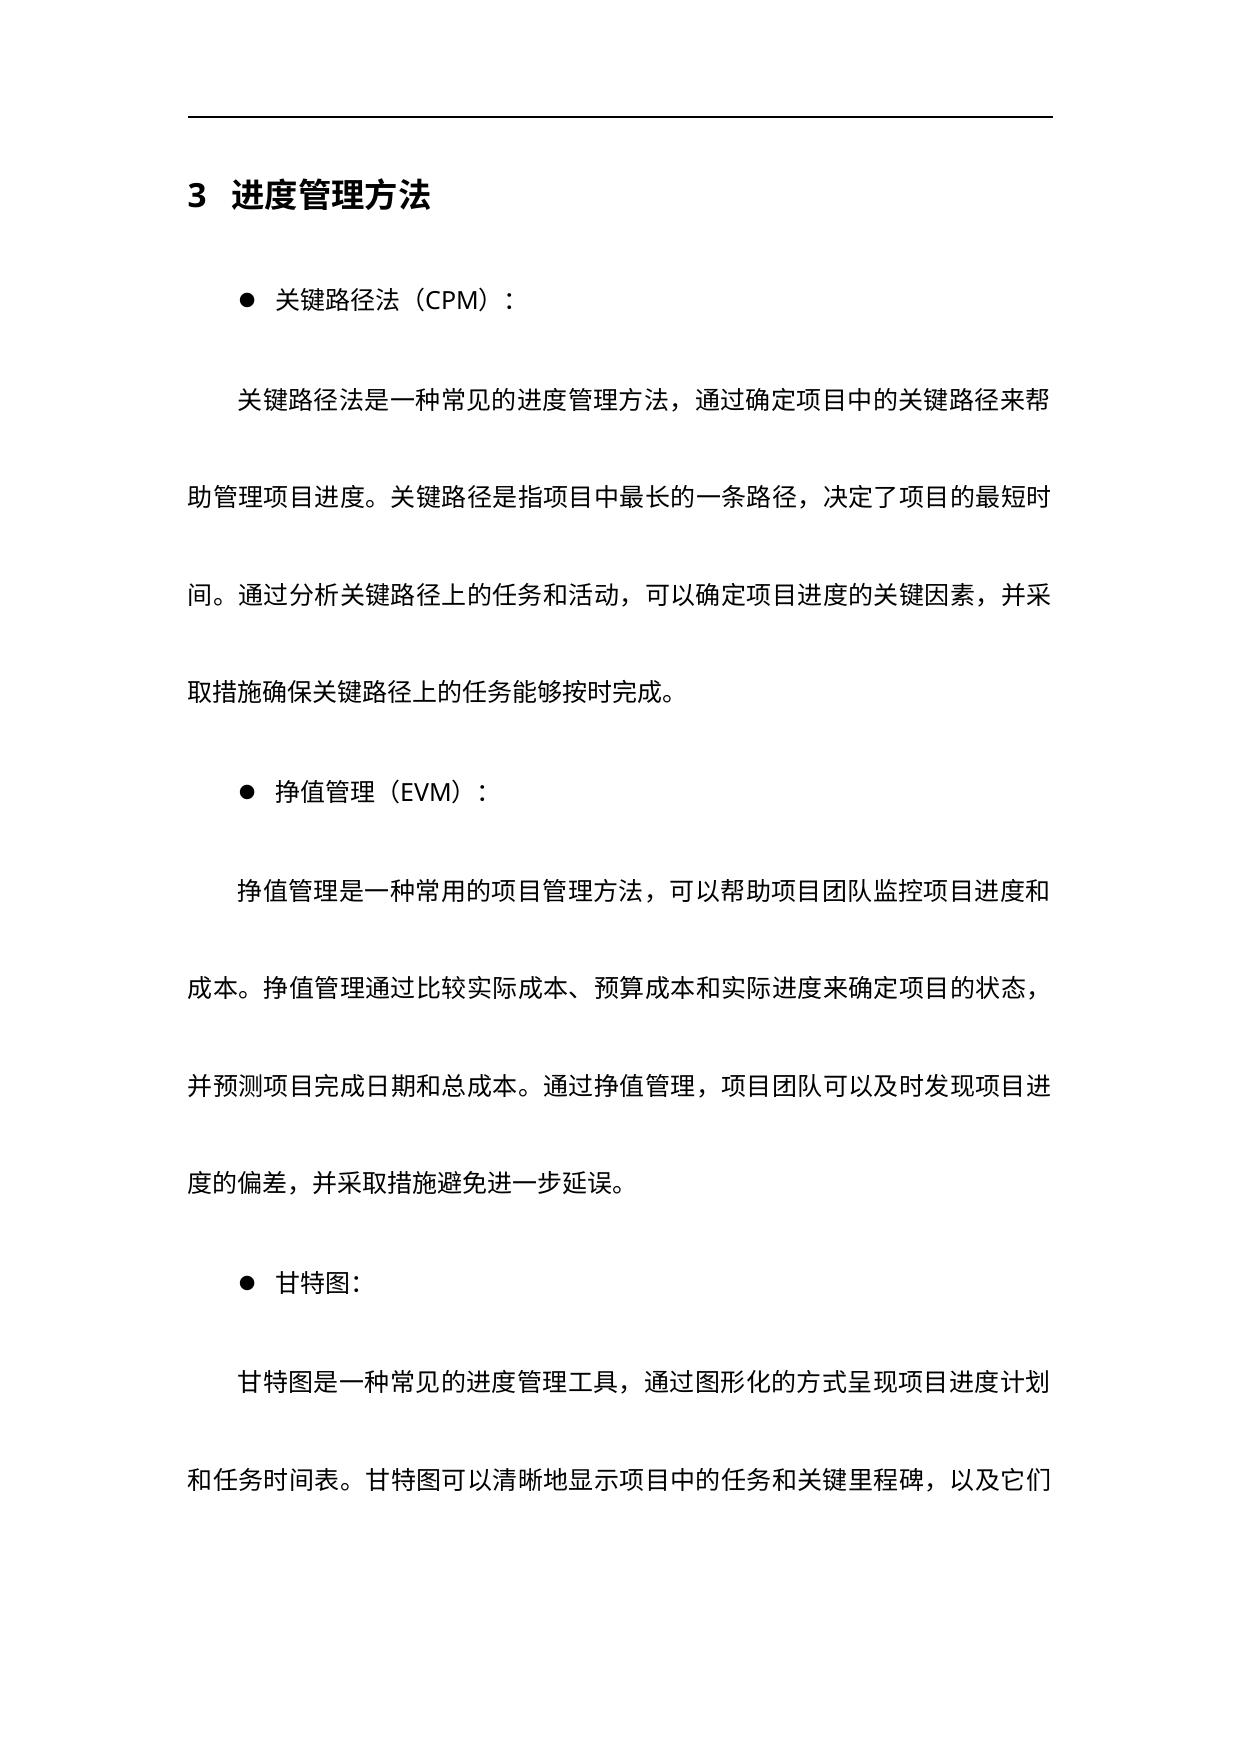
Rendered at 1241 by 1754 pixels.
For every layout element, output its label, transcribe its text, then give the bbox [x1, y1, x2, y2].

text 关键路径法是一种常见的进度管理方法，通过确定项目中的关键路径来帮助管理项目进度。关键路径是指项目中最长的一条路径，决定了项目的最短时间。通过分析关键路径上的任务和活动，可以确定项目进度的关键因素，并采取措施确保关键路径上的任务能够按时完成。 [187, 366, 1053, 723]
list 挣值管理（EVM）： [187, 758, 1053, 823]
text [187, 1348, 1053, 1511]
subtitle 进度管理方法 [187, 161, 1053, 226]
list 甘特图： [187, 1249, 1053, 1314]
text 挣值管理是一种常用的项目管理方法，可以帮助项目团队监控项目进度和成本。挣值管理通过比较实际成本、预算成本和实际进度来确定项目的状态，并预测项目完成日期和总成本。通过挣值管理，项目团队可以及时发现项目进度的偏差，并采取措施避免进一步延误。 [187, 857, 1053, 1214]
list 关键路径法（CPM）： [187, 266, 1053, 331]
